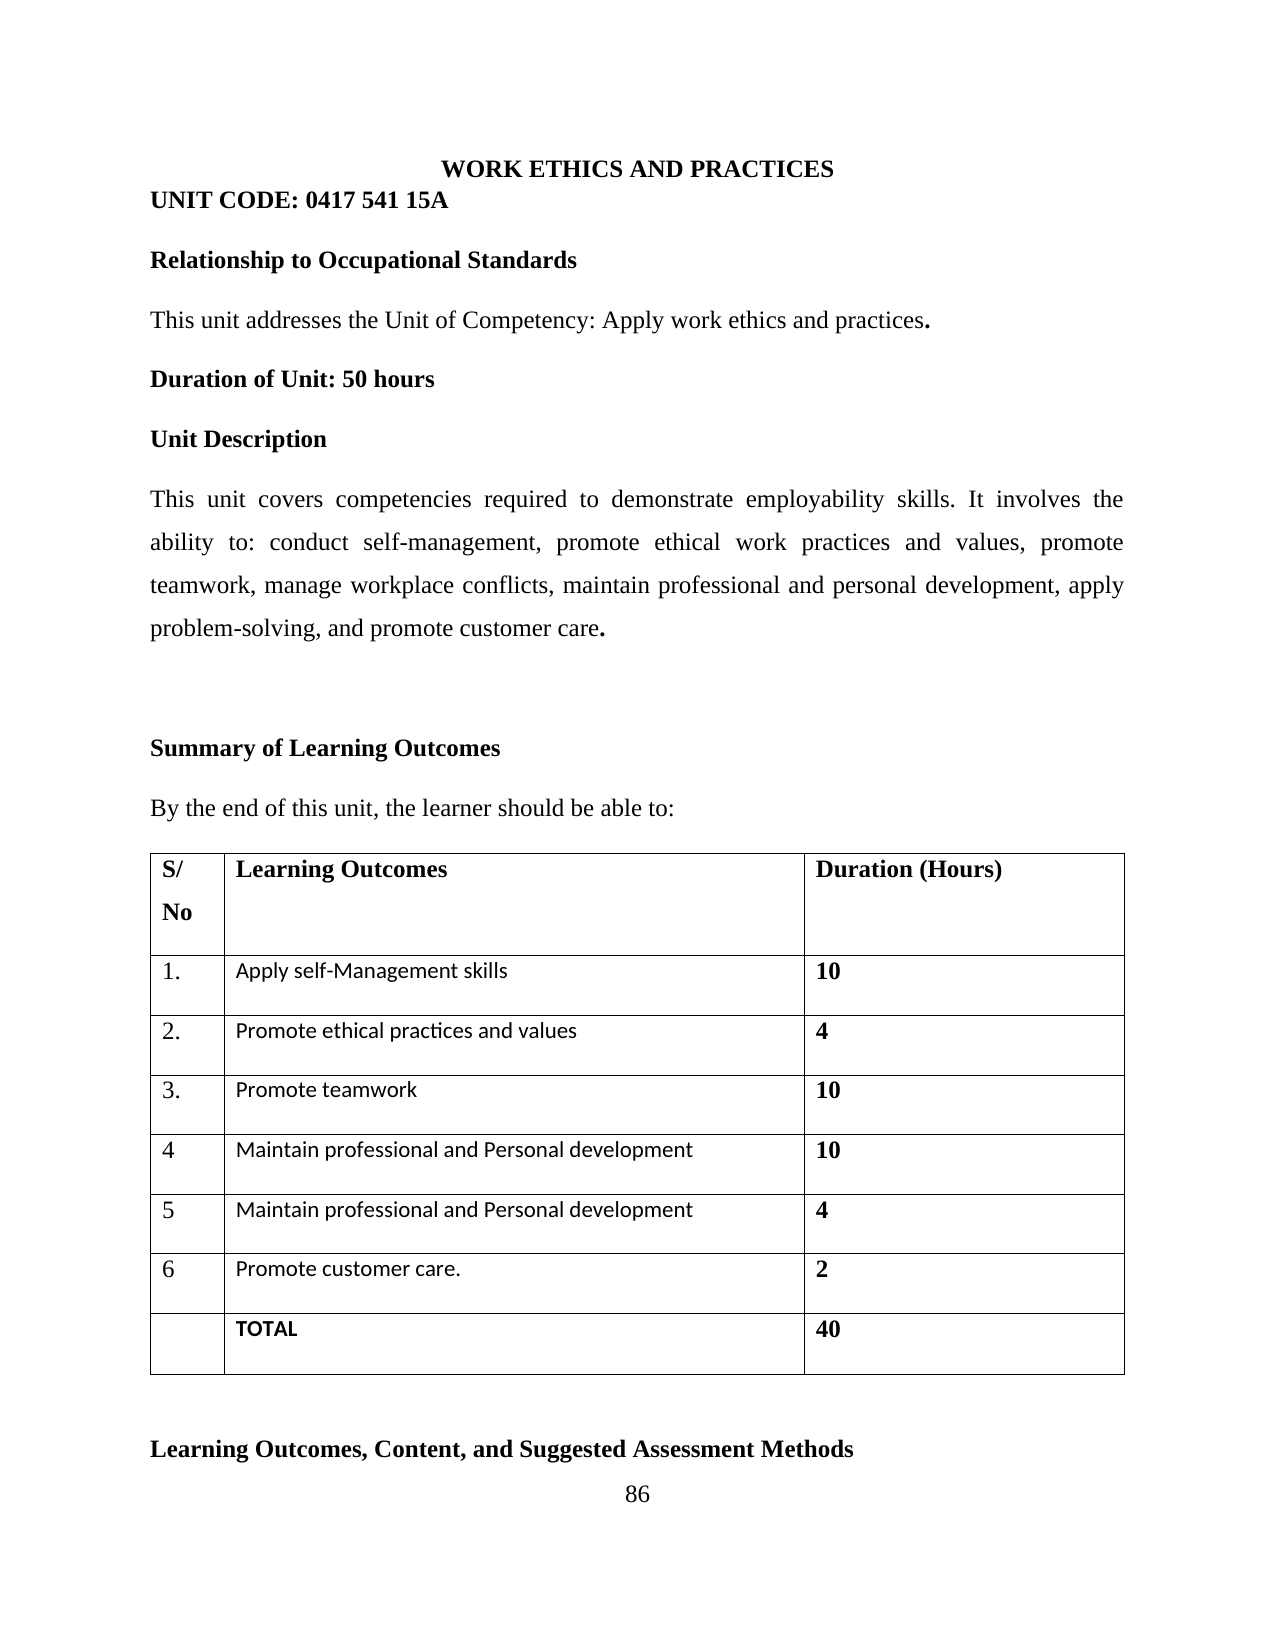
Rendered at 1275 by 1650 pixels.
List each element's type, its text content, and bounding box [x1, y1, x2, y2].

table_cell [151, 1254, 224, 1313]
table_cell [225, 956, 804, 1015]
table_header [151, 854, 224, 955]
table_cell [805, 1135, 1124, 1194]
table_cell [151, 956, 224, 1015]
text Summary of Learning Outcomes [150, 733, 1125, 762]
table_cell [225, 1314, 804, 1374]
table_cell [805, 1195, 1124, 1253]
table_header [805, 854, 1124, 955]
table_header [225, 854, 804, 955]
text This unit covers competencies required to demonstrate employability skills. It involves the ability to: conduct self-management, promote ethical work practices and values, promote teamwork, manage workplace conflicts, maintain professional and personal development, apply problem-solving, and promote customer care. [150, 484, 1125, 642]
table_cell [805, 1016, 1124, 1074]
text Learning Outcomes, Content, and Suggested Assessment Methods [150, 1434, 1125, 1463]
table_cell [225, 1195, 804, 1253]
subtitle WORK ETHICS AND PRACTICES [150, 154, 1125, 183]
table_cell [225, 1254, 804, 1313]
text Duration of Unit: 50 hours [150, 364, 1125, 393]
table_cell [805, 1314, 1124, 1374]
text Relationship to Occupational Standards [150, 245, 1125, 274]
text UNIT CODE: 0417 541 15A [150, 185, 1125, 214]
text This unit addresses the Unit of Competency: Apply work ethics and practices. [150, 305, 1125, 333]
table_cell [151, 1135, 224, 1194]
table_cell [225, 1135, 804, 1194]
text By the end of this unit, the learner should be able to: [150, 793, 1125, 822]
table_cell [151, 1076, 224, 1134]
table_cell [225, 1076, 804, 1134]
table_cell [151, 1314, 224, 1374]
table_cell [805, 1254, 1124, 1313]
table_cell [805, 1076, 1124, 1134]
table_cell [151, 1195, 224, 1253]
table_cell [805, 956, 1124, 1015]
text Unit Description [150, 424, 1125, 453]
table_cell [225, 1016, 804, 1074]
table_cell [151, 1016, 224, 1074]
